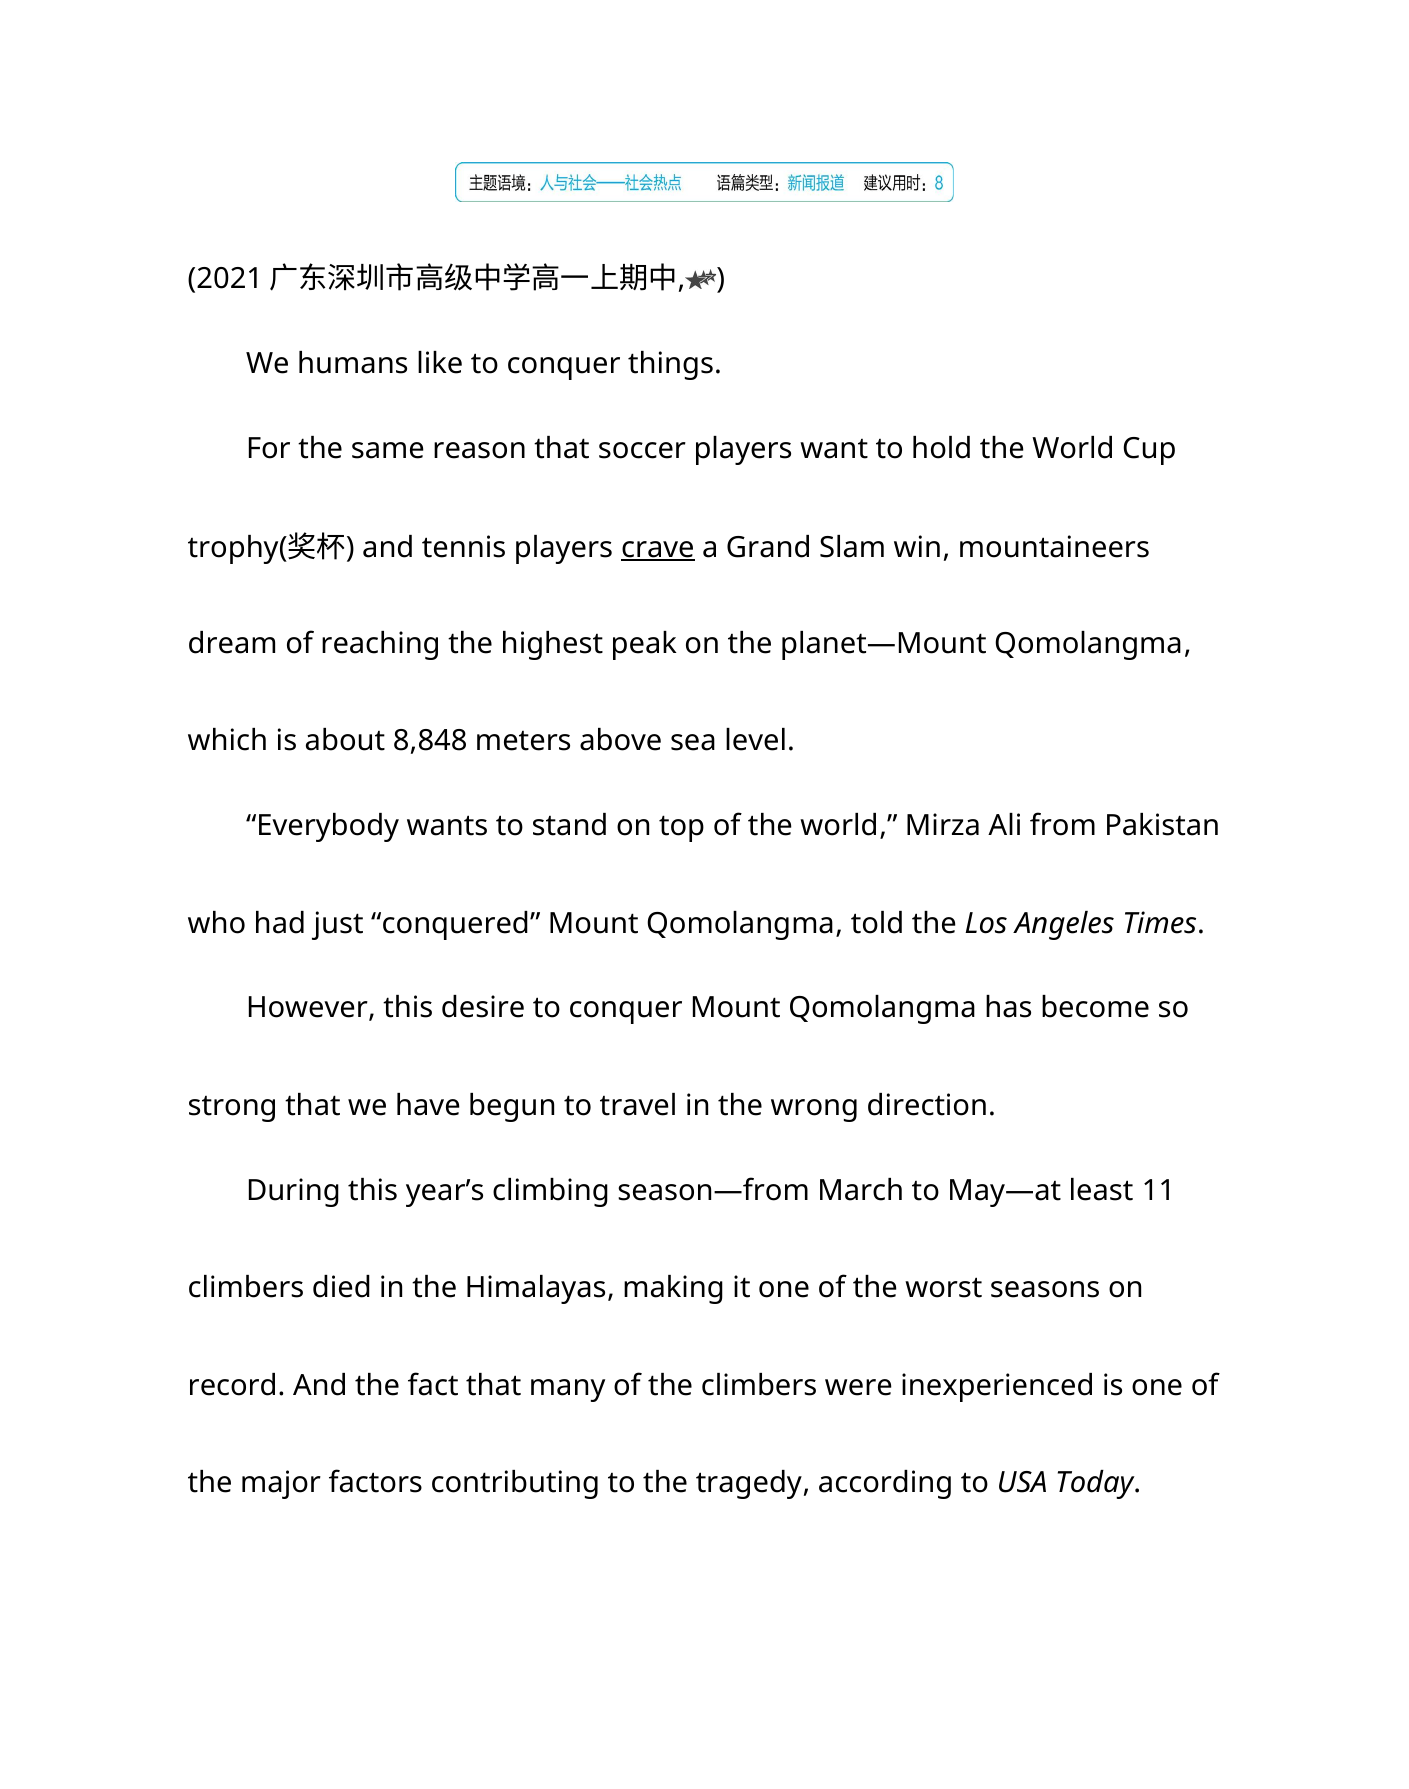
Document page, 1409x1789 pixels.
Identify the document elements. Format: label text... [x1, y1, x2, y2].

text For the same reason that soccer players want to hold the World Cup trophy(奖杯) and tennis players crave a Grand Slam win, mountaineers dream of reaching the highest peak on the planet—Mount Qomolangma, which is about 8,848 meters above sea level. [187, 414, 1221, 772]
text “Everybody wants to stand on top of the world,” Mirza Ali from Pakistan who had just “conquered” Mount Qomolangma, told the Los Angeles Times. [187, 792, 1221, 954]
text During this year’s climbing season—from March to May—at least 11 climbers died in the Himalayas, making it one of the worst seasons on record. And the fact that many of the climbers were inexperienced is one of the major factors contributing to the tragedy, according to USA Today. [187, 1156, 1221, 1514]
text (2021广东深圳市高级中学高一上期中,) [187, 243, 1221, 308]
text However, this desire to conquer Mount Qomolangma has become so strong that we have begun to travel in the wrong direction. [187, 974, 1221, 1137]
picture [455, 162, 954, 202]
picture [685, 269, 717, 289]
text We humans like to conquer things. [187, 330, 1221, 395]
